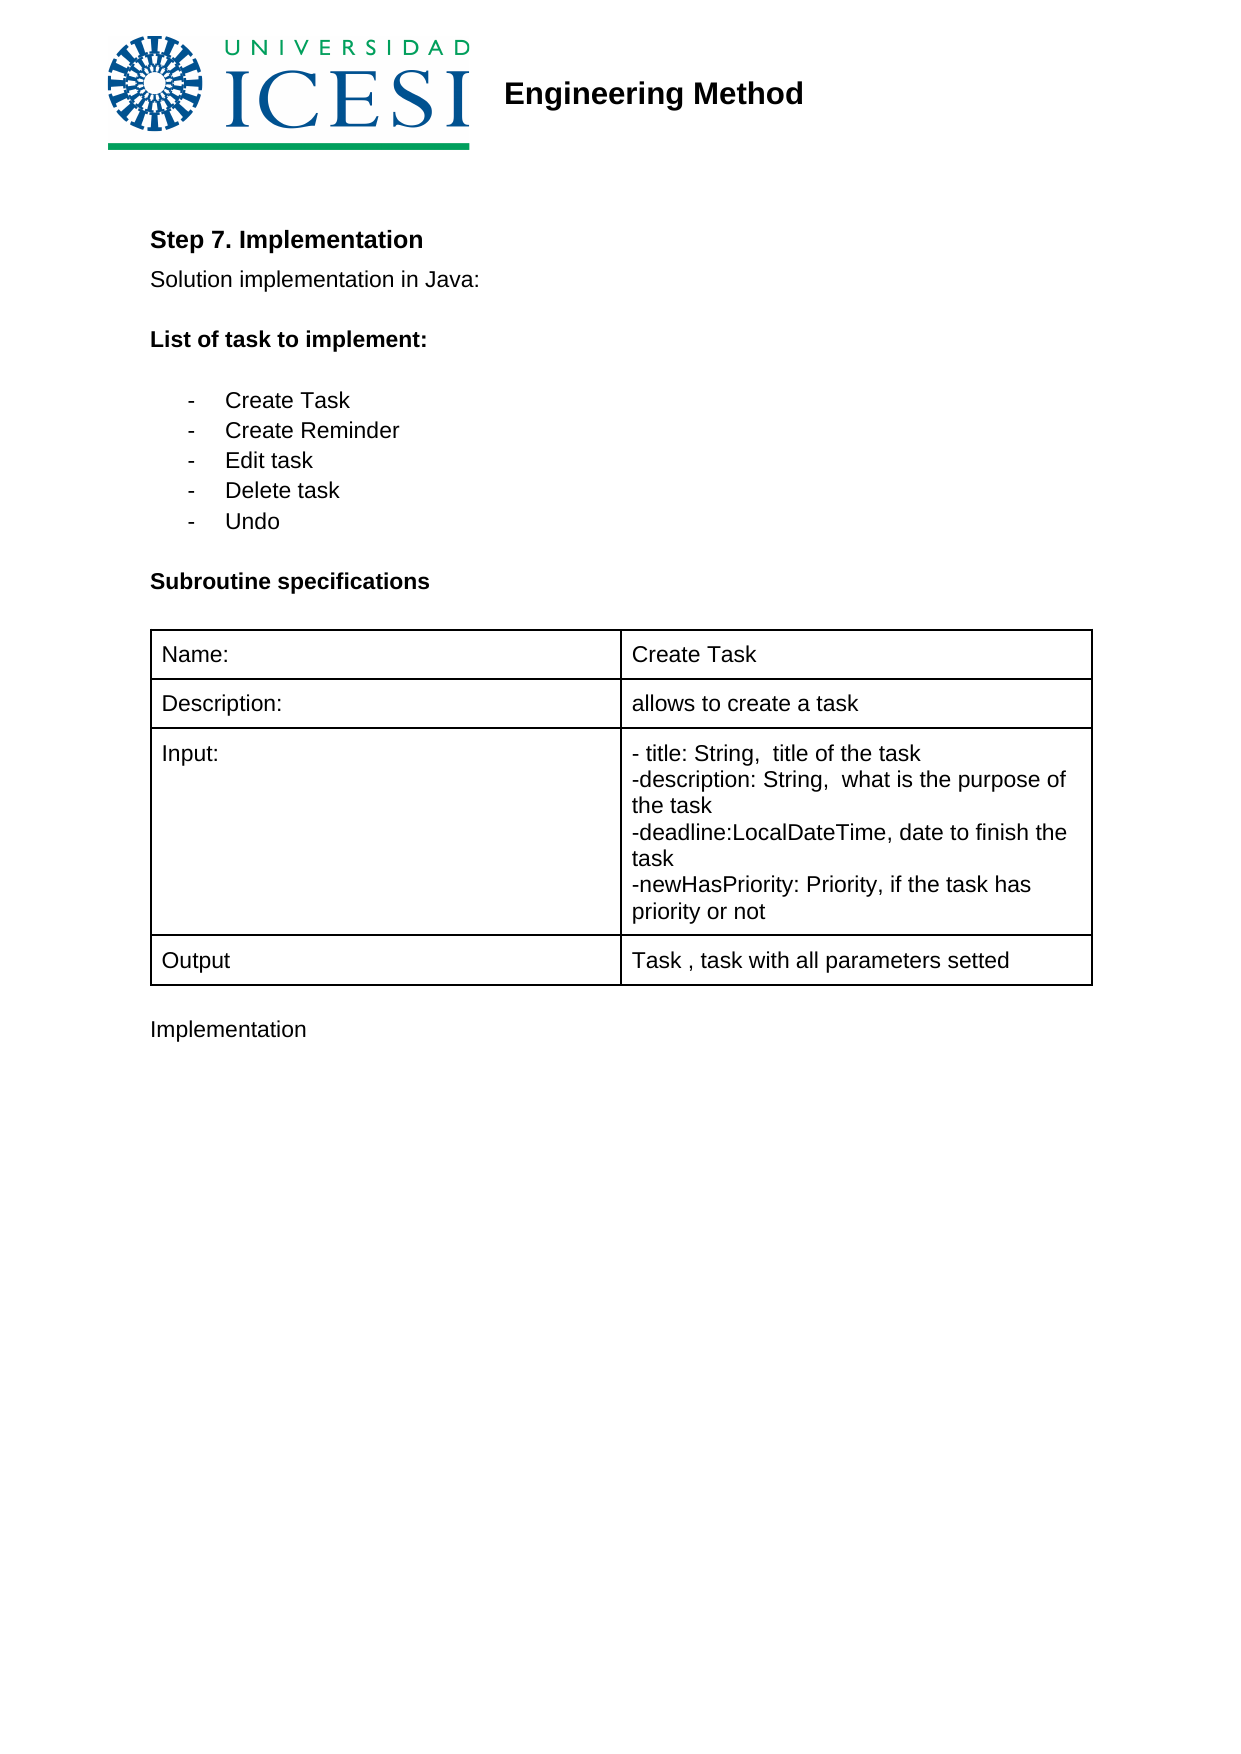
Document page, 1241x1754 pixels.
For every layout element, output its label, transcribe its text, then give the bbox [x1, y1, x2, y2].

list Edit task [187, 447, 1090, 473]
table_header Create Task [622, 631, 1091, 678]
table_cell - title: String, title of the task -description: String, what is the purpose of the task -deadline:LocalDateTime, date to finish the task -newHasPriority: Priority, if the task has priority or not [622, 729, 1091, 934]
table_cell Output [152, 936, 620, 984]
table_cell Task , task with all parameters setted [622, 936, 1091, 984]
table_cell Input: [152, 729, 620, 934]
list Create Reminder [187, 417, 1090, 443]
text Solution implementation in Java: [150, 266, 1090, 292]
table_cell Description: [152, 680, 620, 727]
list Delete task [187, 477, 1090, 504]
text Subroutine specifications [150, 568, 1090, 594]
text List of task to implement: [150, 326, 1090, 353]
table_header Name: [152, 631, 620, 678]
picture [107, 36, 470, 150]
subtitle Step 7. Implementation [150, 225, 1090, 253]
list Create Task [187, 387, 1090, 413]
text Implementation [150, 1016, 1090, 1042]
list Undo [187, 508, 1090, 534]
table_cell allows to create a task [622, 680, 1091, 727]
